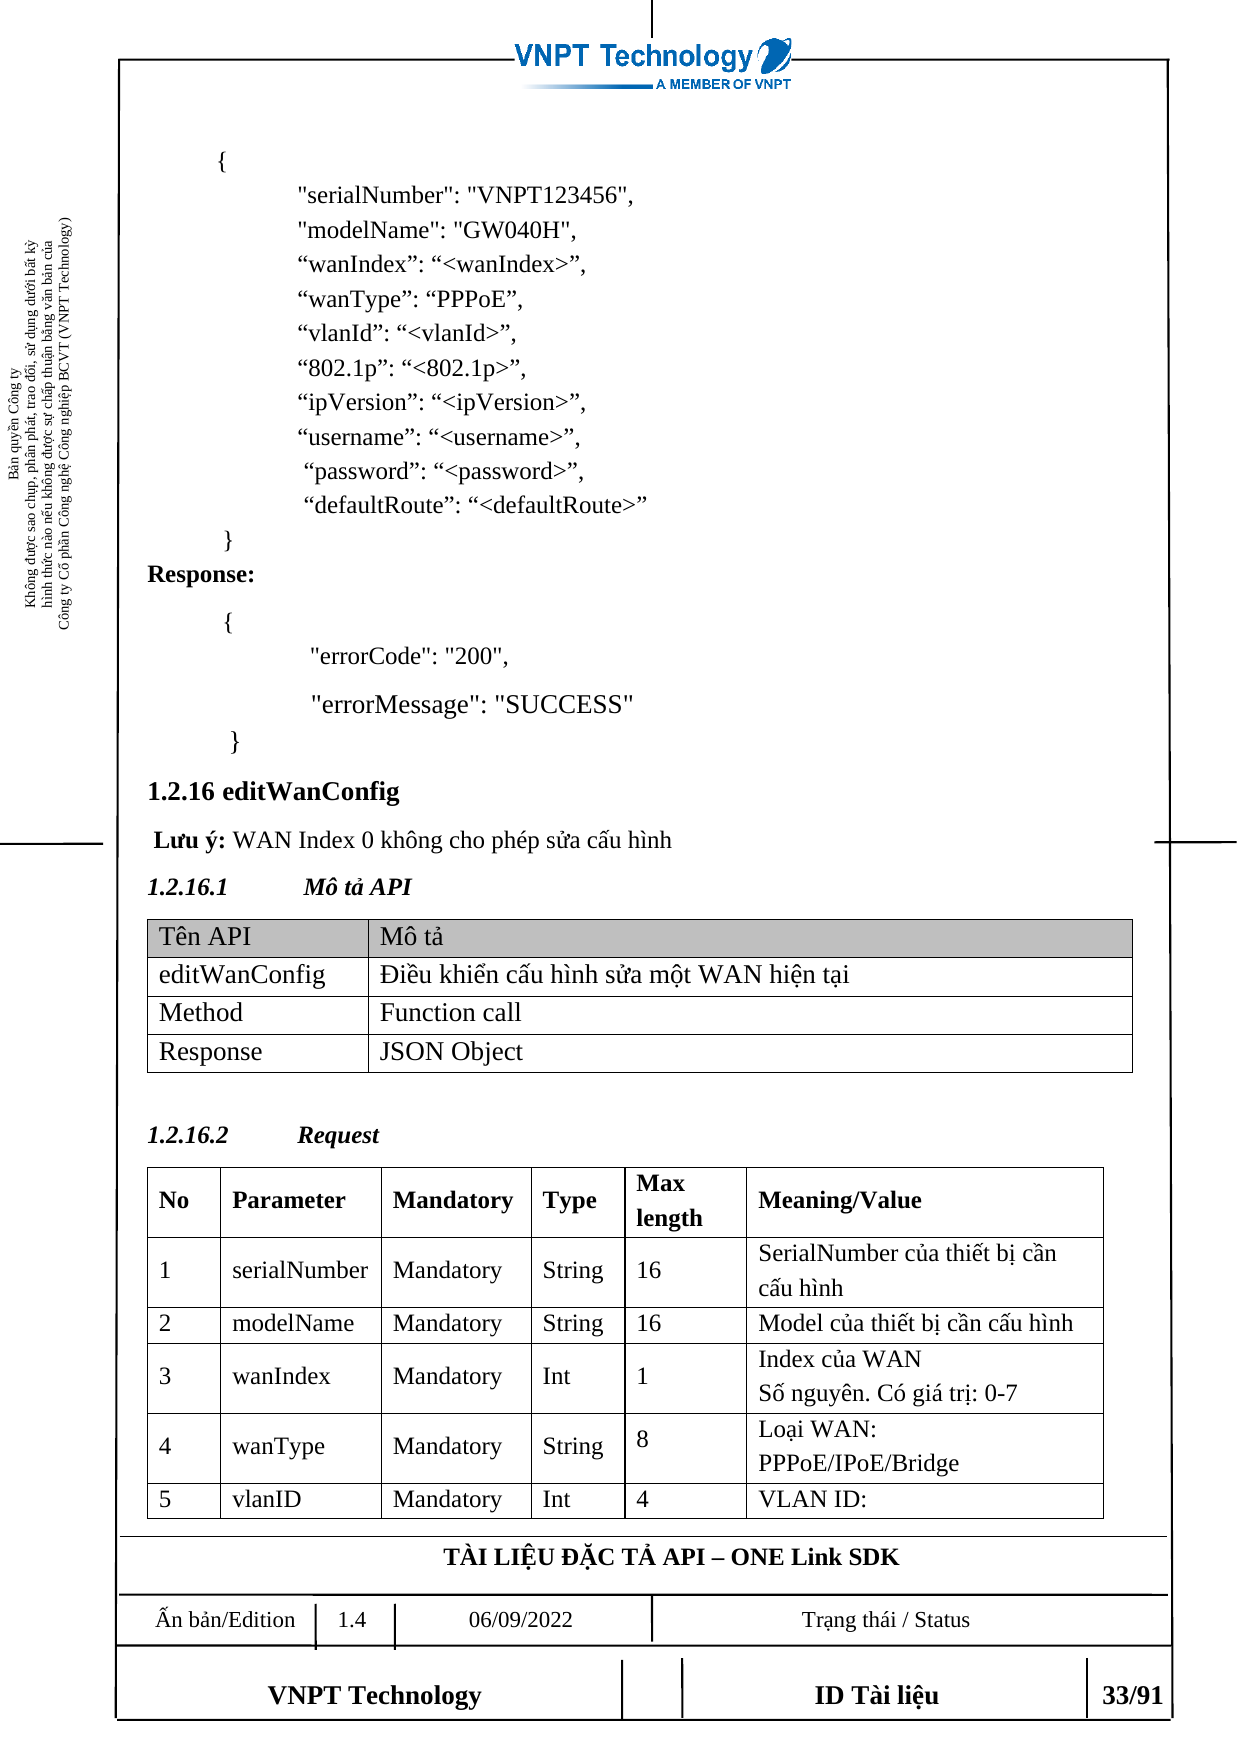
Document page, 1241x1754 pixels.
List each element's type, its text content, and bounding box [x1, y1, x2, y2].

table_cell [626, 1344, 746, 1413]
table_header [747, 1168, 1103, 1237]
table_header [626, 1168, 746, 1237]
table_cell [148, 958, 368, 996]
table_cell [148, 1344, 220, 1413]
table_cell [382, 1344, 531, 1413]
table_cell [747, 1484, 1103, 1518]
subtitle Mô tả API [147, 872, 1152, 901]
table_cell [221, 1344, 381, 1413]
text } [147, 725, 1152, 756]
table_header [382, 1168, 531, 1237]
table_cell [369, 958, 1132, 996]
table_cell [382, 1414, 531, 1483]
subtitle Request [147, 1120, 1152, 1149]
text “wanIndex”: “<wanIndex>”, [297, 249, 1152, 278]
text "errorCode": "200", [297, 641, 1152, 670]
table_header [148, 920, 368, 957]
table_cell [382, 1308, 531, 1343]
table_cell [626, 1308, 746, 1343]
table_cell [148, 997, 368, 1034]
subtitle editWanConfig [147, 775, 1152, 806]
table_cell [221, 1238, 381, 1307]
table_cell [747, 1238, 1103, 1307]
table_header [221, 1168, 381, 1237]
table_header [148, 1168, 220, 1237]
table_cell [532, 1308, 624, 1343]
picture [514, 38, 792, 89]
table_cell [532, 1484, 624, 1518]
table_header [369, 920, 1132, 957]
text "errorMessage": "SUCCESS" [147, 688, 1152, 719]
text “defaultRoute”: “<defaultRoute>” [297, 491, 1152, 519]
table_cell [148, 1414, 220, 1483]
text "serialNumber": "VNPT123456", [297, 180, 1152, 209]
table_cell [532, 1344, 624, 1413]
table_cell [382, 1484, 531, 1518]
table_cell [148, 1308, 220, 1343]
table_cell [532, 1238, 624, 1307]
text Response: [147, 559, 1152, 588]
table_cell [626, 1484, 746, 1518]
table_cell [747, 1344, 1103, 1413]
text Lưu ý: WAN Index 0 không cho phép sửa cấu hình [147, 825, 1152, 854]
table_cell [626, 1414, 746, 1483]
text { [222, 607, 1152, 635]
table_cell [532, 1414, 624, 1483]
text “username”: “<username>”, [297, 422, 1152, 450]
text “vlanId”: “<vlanId>”, [297, 318, 1152, 347]
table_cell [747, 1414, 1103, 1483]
text “password”: “<password>”, [297, 456, 1152, 485]
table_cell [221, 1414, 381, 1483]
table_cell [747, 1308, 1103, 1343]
text } [147, 525, 1152, 554]
text "modelName": "GW040H", [297, 215, 1152, 243]
text “802.1p”: “<802.1p>”, [297, 353, 1152, 381]
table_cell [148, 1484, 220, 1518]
text { [147, 146, 1152, 174]
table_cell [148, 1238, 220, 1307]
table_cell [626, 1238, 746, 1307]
text “ipVersion”: “<ipVersion>”, [297, 387, 1152, 416]
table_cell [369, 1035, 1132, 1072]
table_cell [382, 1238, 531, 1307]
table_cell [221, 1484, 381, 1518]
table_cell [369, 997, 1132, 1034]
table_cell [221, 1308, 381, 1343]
text “wanType”: “PPPoE”, [297, 284, 1152, 312]
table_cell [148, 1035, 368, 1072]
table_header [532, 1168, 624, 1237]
